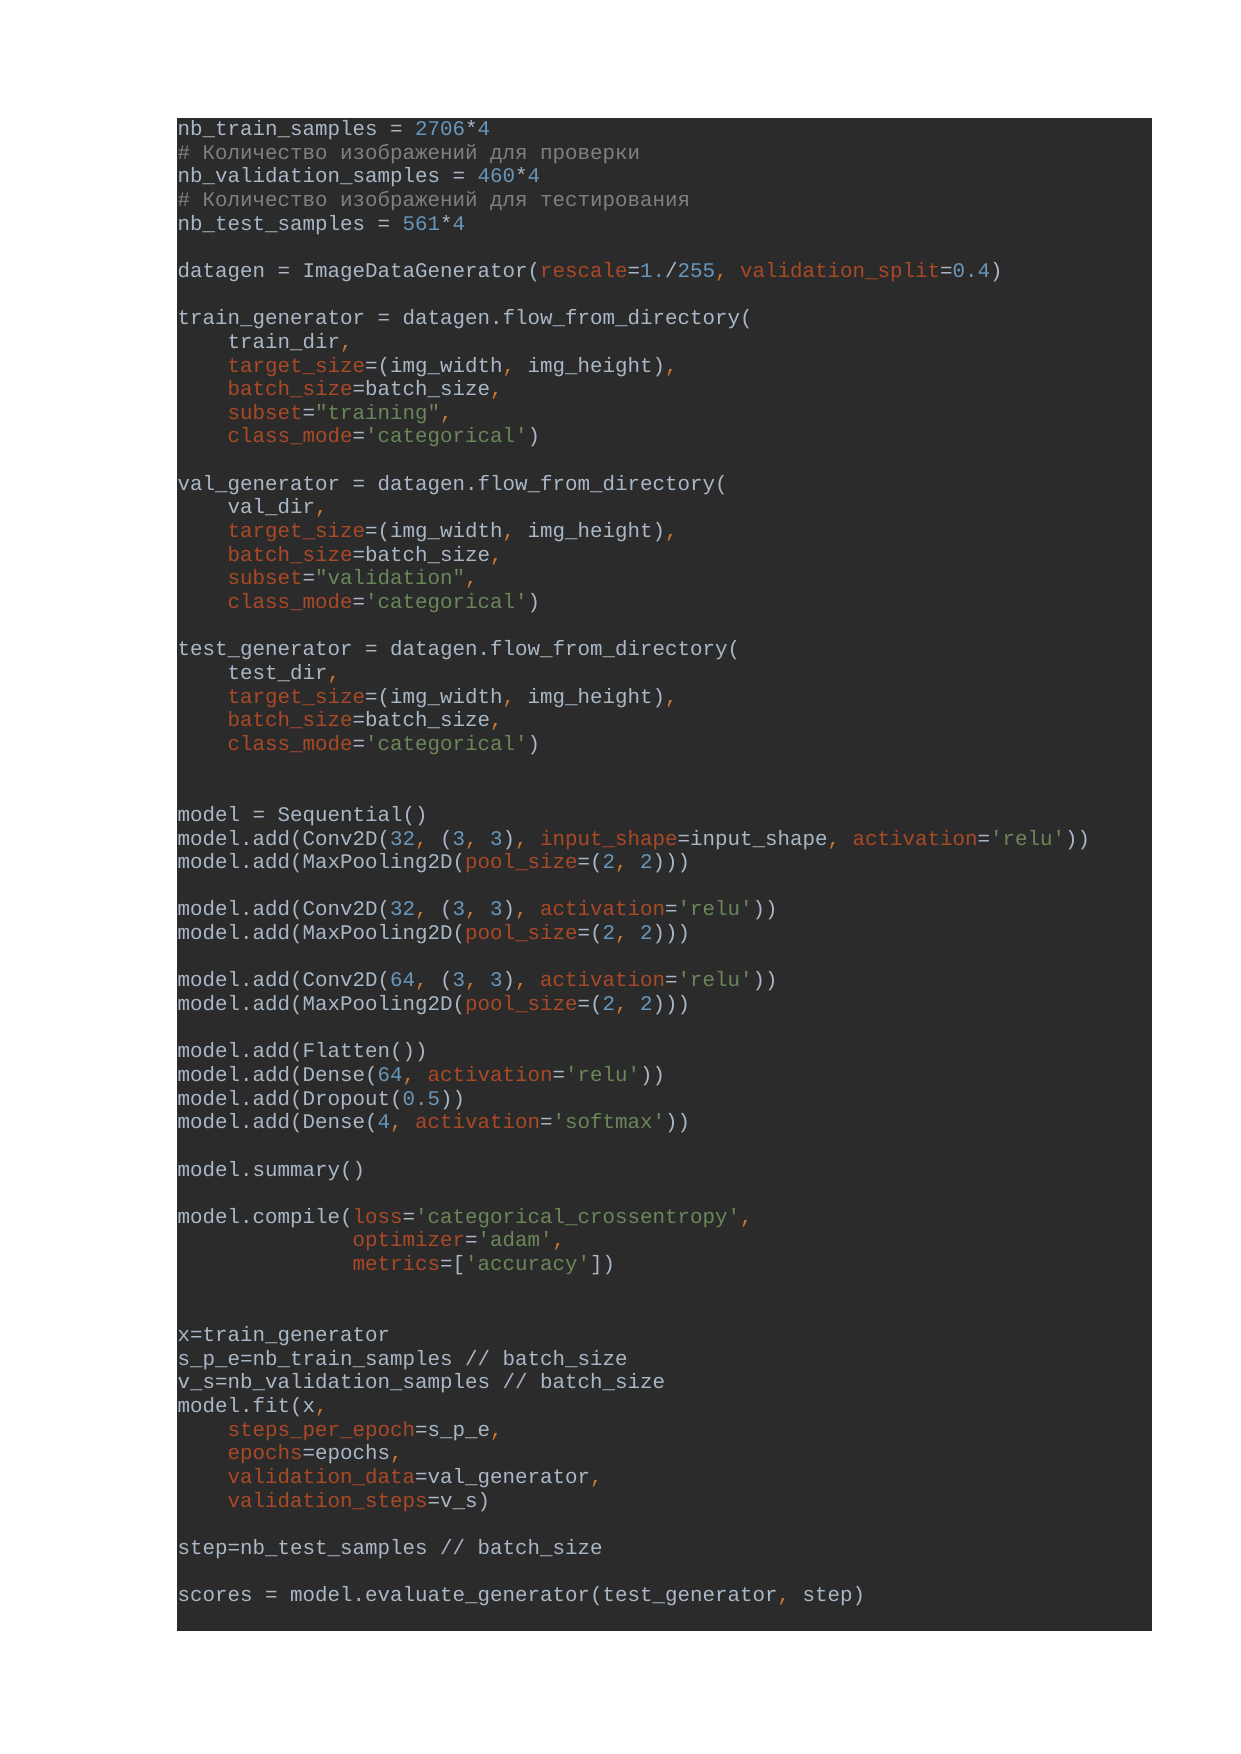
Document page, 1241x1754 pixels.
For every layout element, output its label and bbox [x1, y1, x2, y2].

text [177, 118, 1152, 1631]
